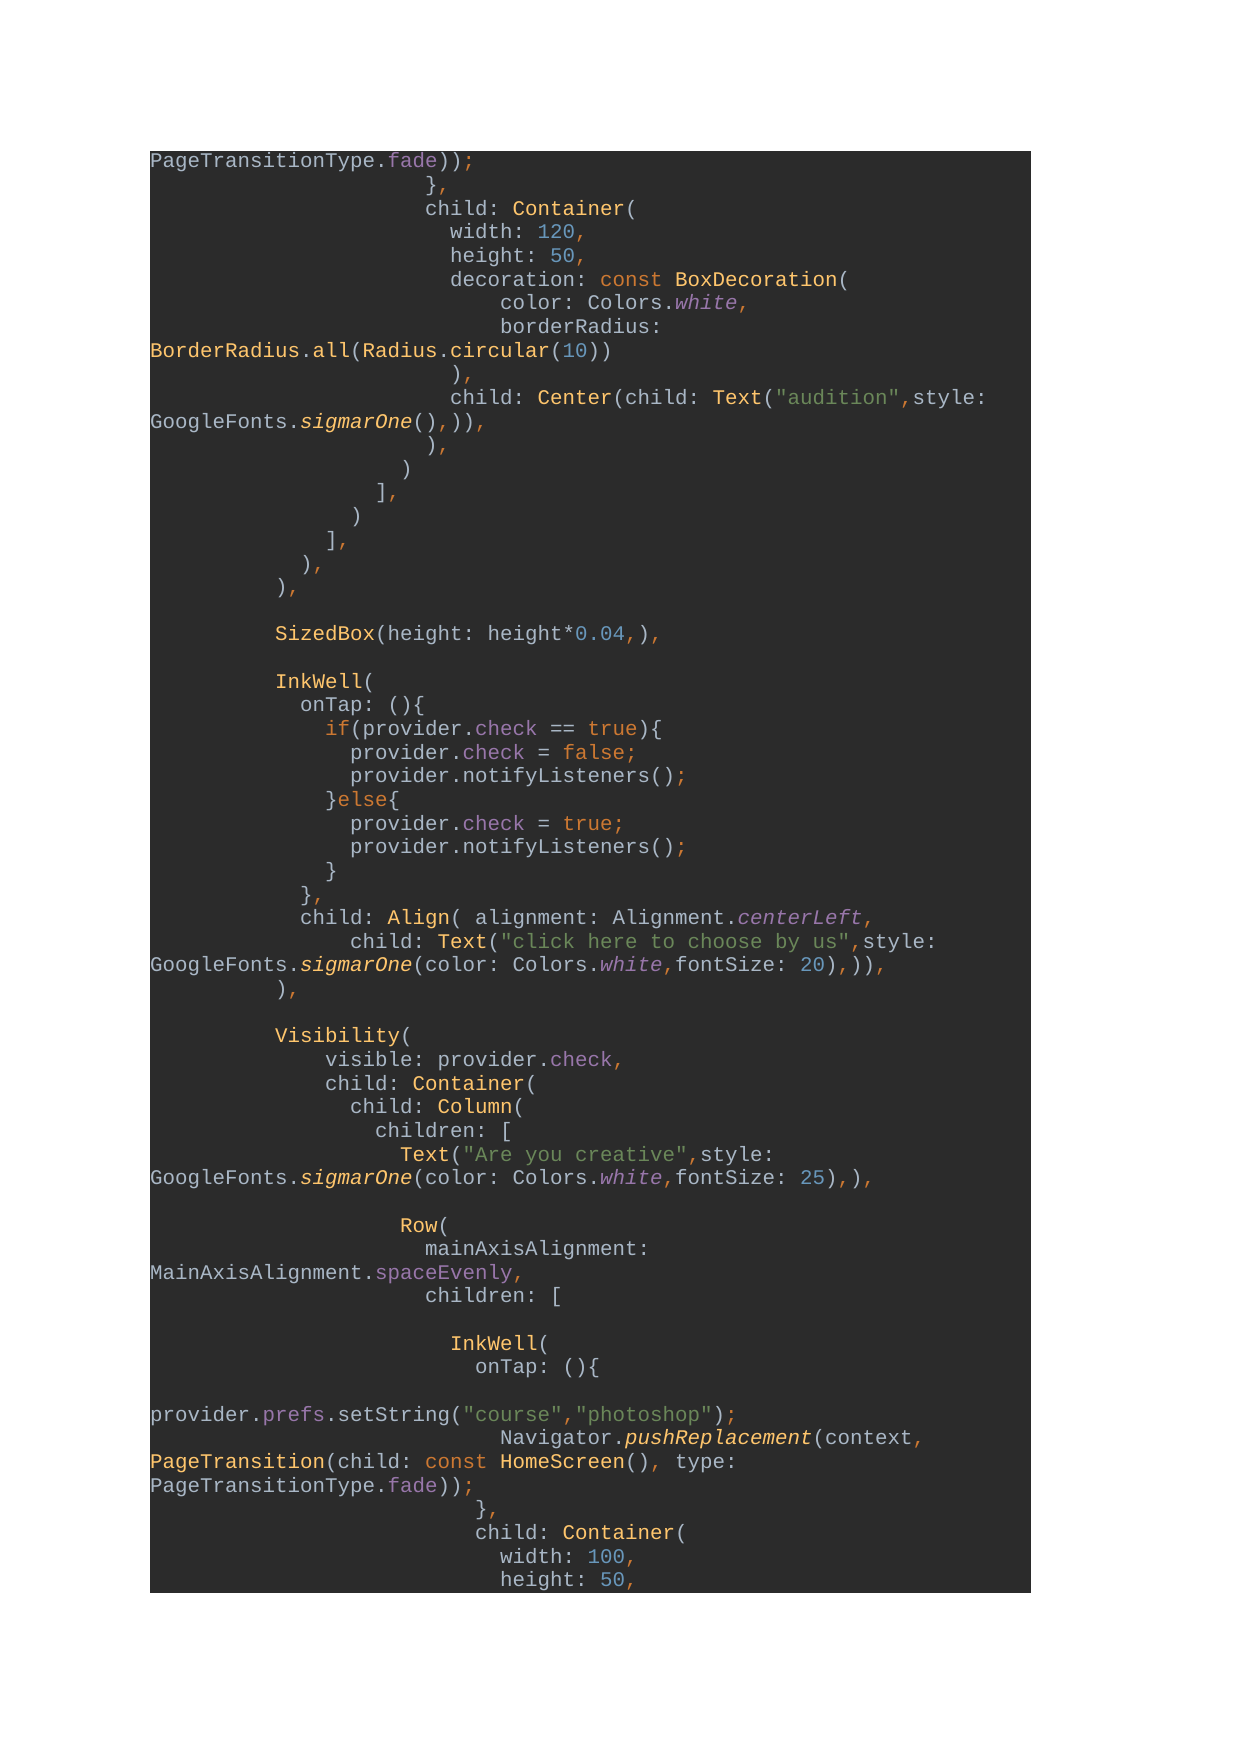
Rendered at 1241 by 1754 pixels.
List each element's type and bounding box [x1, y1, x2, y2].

text [150, 151, 1031, 1593]
